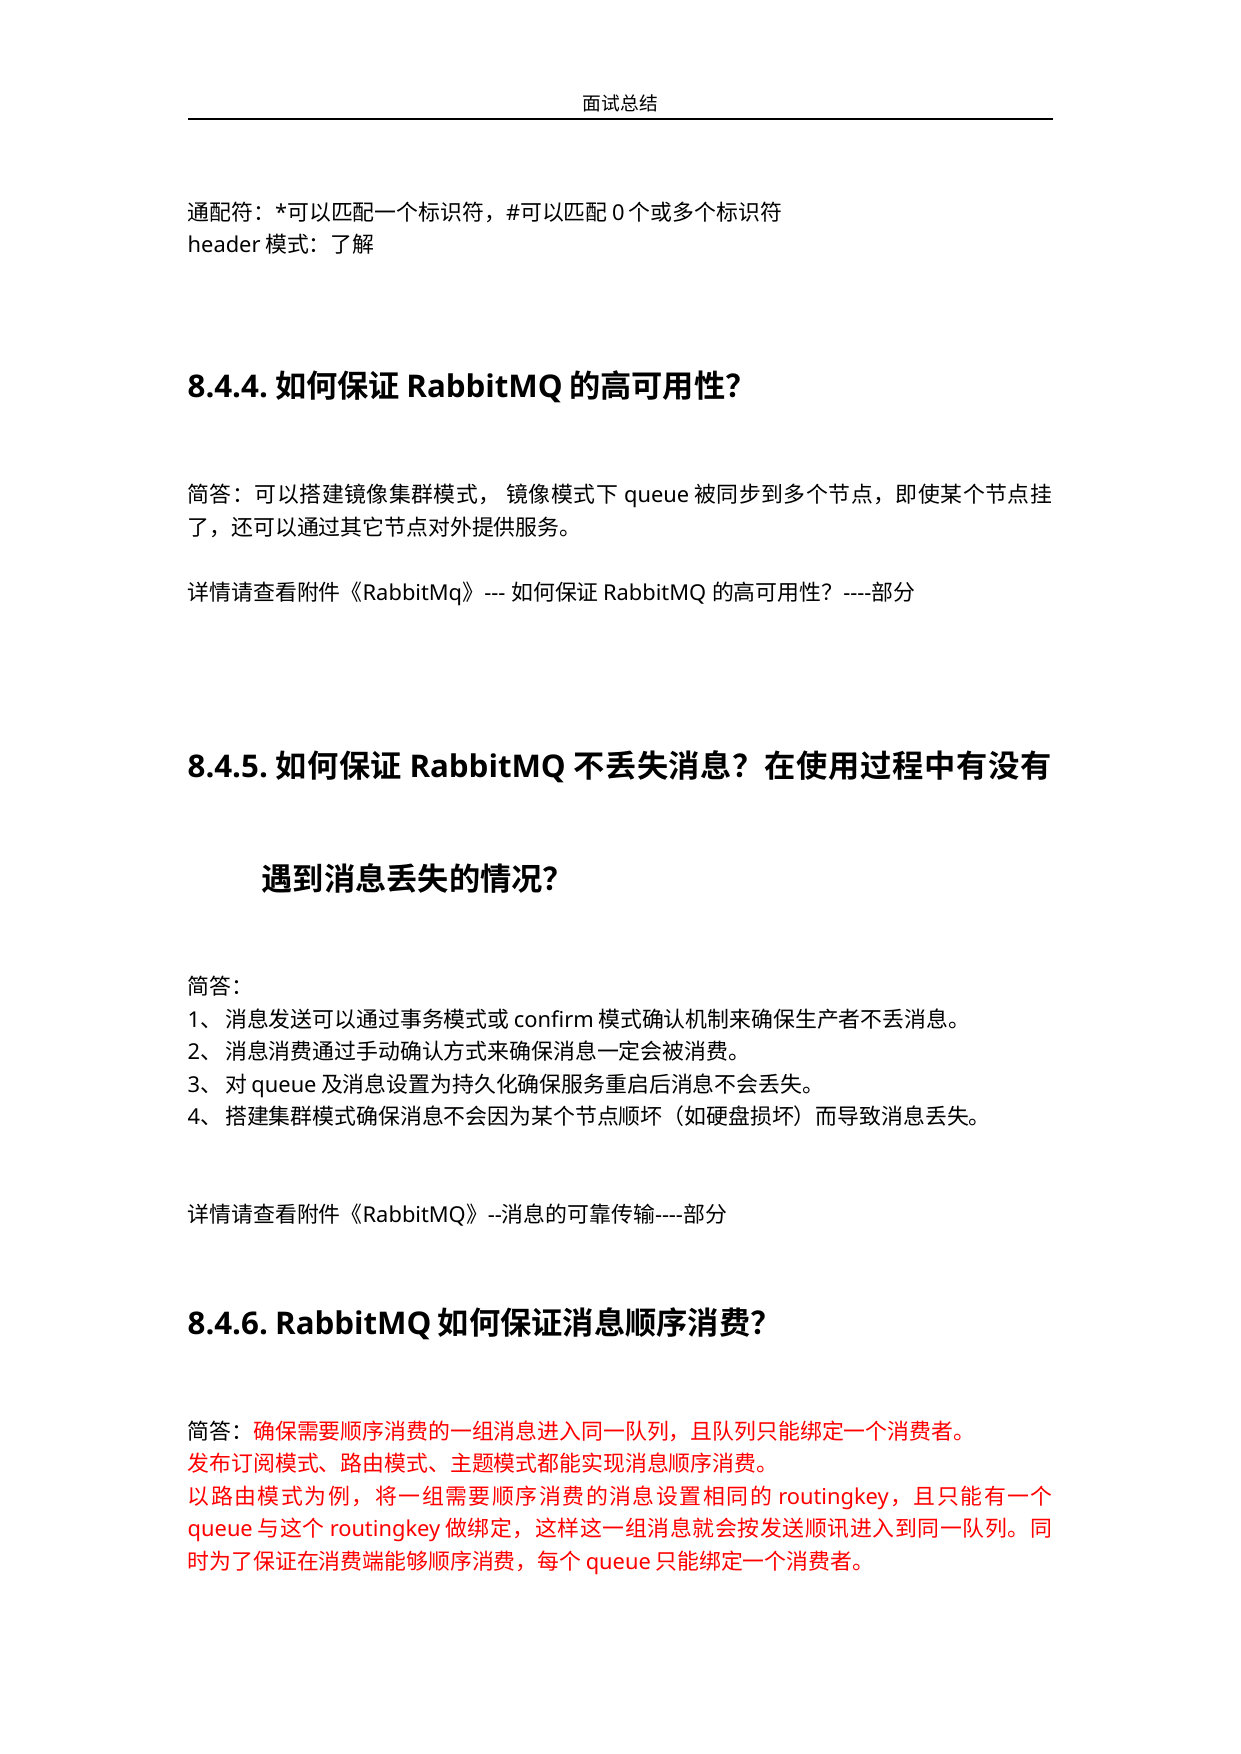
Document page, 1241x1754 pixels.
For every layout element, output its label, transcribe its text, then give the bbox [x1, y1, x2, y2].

text 简答： [187, 969, 1053, 1001]
text 简答：确保需要顺序消费的一组消息进入同一队列，且队列只能绑定一个消费者。 [187, 1413, 1053, 1446]
text 发布订阅模式、路由模式、主题模式都能实现消息顺序消费。 [187, 1446, 1053, 1478]
text 以路由模式为例，将一组需要顺序消费的消息设置相同的routingkey，且只能有一个queue与这个routingkey做绑定，这样这一组消息就会按发送顺讯进入到同一队列。同时为了保证在消费端能够顺序消费，每个queue只能绑定一个消费者。 [187, 1478, 1053, 1576]
text 详情请查看附件《RabbitMq》--- 如何保证RabbitMQ 的高可用性？----部分 [187, 574, 1053, 607]
list 消息发送可以通过事务模式或confirm模式确认机制来确保生产者不丢消息。 [187, 1001, 1053, 1034]
text header模式：了解 [187, 227, 1053, 259]
list 搭建集群模式确保消息不会因为某个节点顺坏（如硬盘损坏）而导致消息丢失。 [187, 1099, 1053, 1131]
subtitle RabbitMQ如何保证消息顺序消费？ [187, 1288, 1053, 1353]
text 简答：可以搭建镜像集群模式， 镜像模式下queue被同步到多个节点，即使某个节点挂了，还可以通过其它节点对外提供服务。 [187, 477, 1053, 542]
list 对queue及消息设置为持久化确保服务重启后消息不会丢失。 [187, 1066, 1053, 1099]
text 详情请查看附件《RabbitMQ》--消息的可靠传输----部分 [187, 1196, 1053, 1229]
text 通配符：*可以匹配一个标识符，#可以匹配0个或多个标识符 [187, 194, 1053, 227]
list 消息消费通过手动确认方式来确保消息一定会被消费。 [187, 1034, 1053, 1066]
subtitle 如何保证RabbitMQ的高可用性？ [187, 352, 1053, 417]
subtitle 如何保证RabbitMQ不丢失消息？在使用过程中有没有遇到消息丢失的情况？ [187, 731, 1053, 909]
